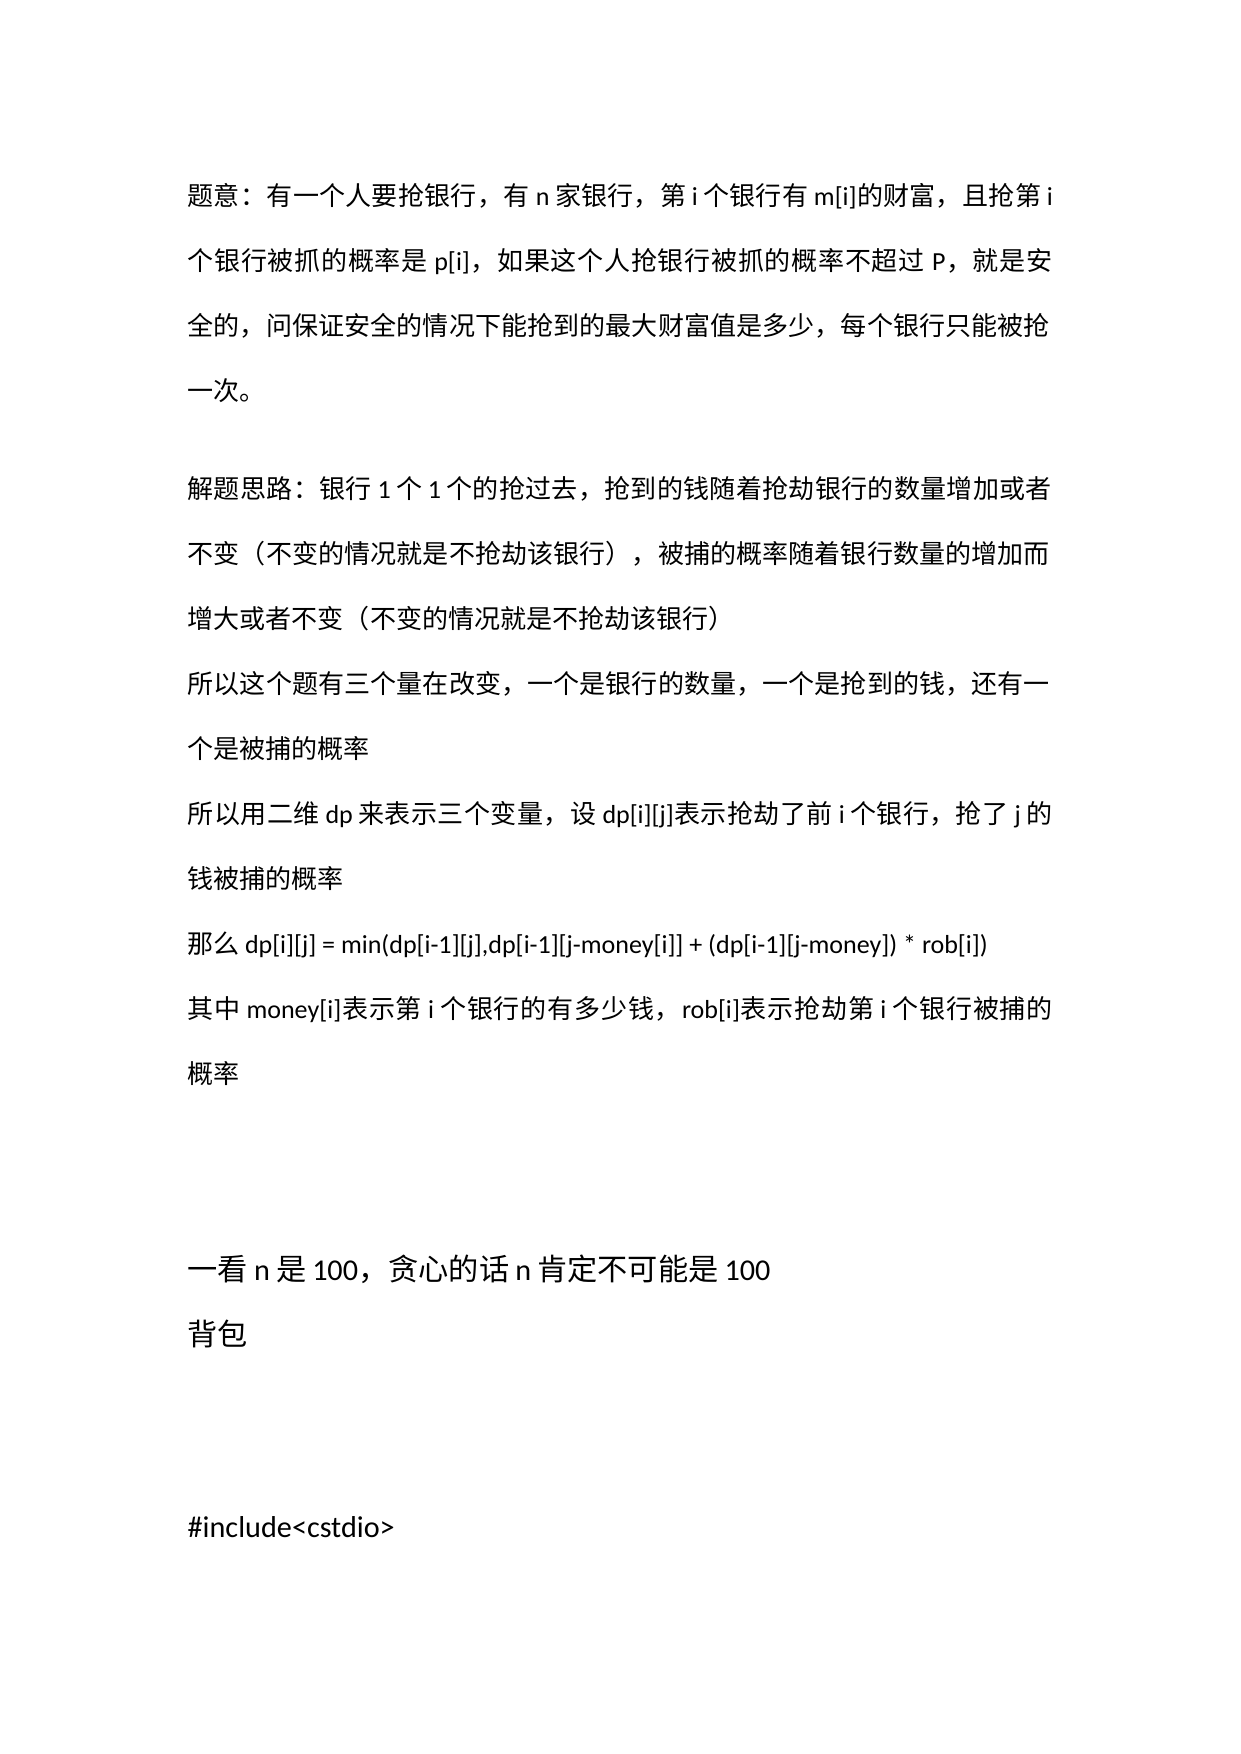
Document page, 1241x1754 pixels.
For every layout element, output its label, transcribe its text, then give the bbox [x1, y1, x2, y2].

text 一看n是100，贪心的话n肯定不可能是100 [187, 1234, 1053, 1299]
text 题意：有一个人要抢银行，有n家银行，第i个银行有m[i]的财富，且抢第i个银行被抓的概率是p[i]，如果这个人抢银行被抓的概率不超过P，就是安全的，问保证安全的情况下能抢到的最大财富值是多少，每个银行只能被抢一次。 [187, 162, 1053, 422]
text 所以这个题有三个量在改变，一个是银行的数量，一个是抢到的钱，还有一个是被捕的概率 [187, 649, 1053, 779]
text #include<cstdio> [187, 1494, 1053, 1559]
text 背包 [187, 1299, 1053, 1364]
text 所以用二维dp来表示三个变量，设dp[i][j]表示抢劫了前i个银行，抢了j的钱被捕的概率 [187, 779, 1053, 909]
text 其中money[i]表示第i个银行的有多少钱，rob[i]表示抢劫第i个银行被捕的概率 [187, 974, 1053, 1104]
text 解题思路：银行1个1个的抢过去，抢到的钱随着抢劫银行的数量增加或者不变（不变的情况就是不抢劫该银行），被捕的概率随着银行数量的增加而增大或者不变（不变的情况就是不抢劫该银行） [187, 454, 1053, 649]
text 那么dp[i][j] = min(dp[i-1][j],dp[i-1][j-money[i]] + (dp[i-1][j-money]) * rob[i]) [187, 909, 1053, 974]
